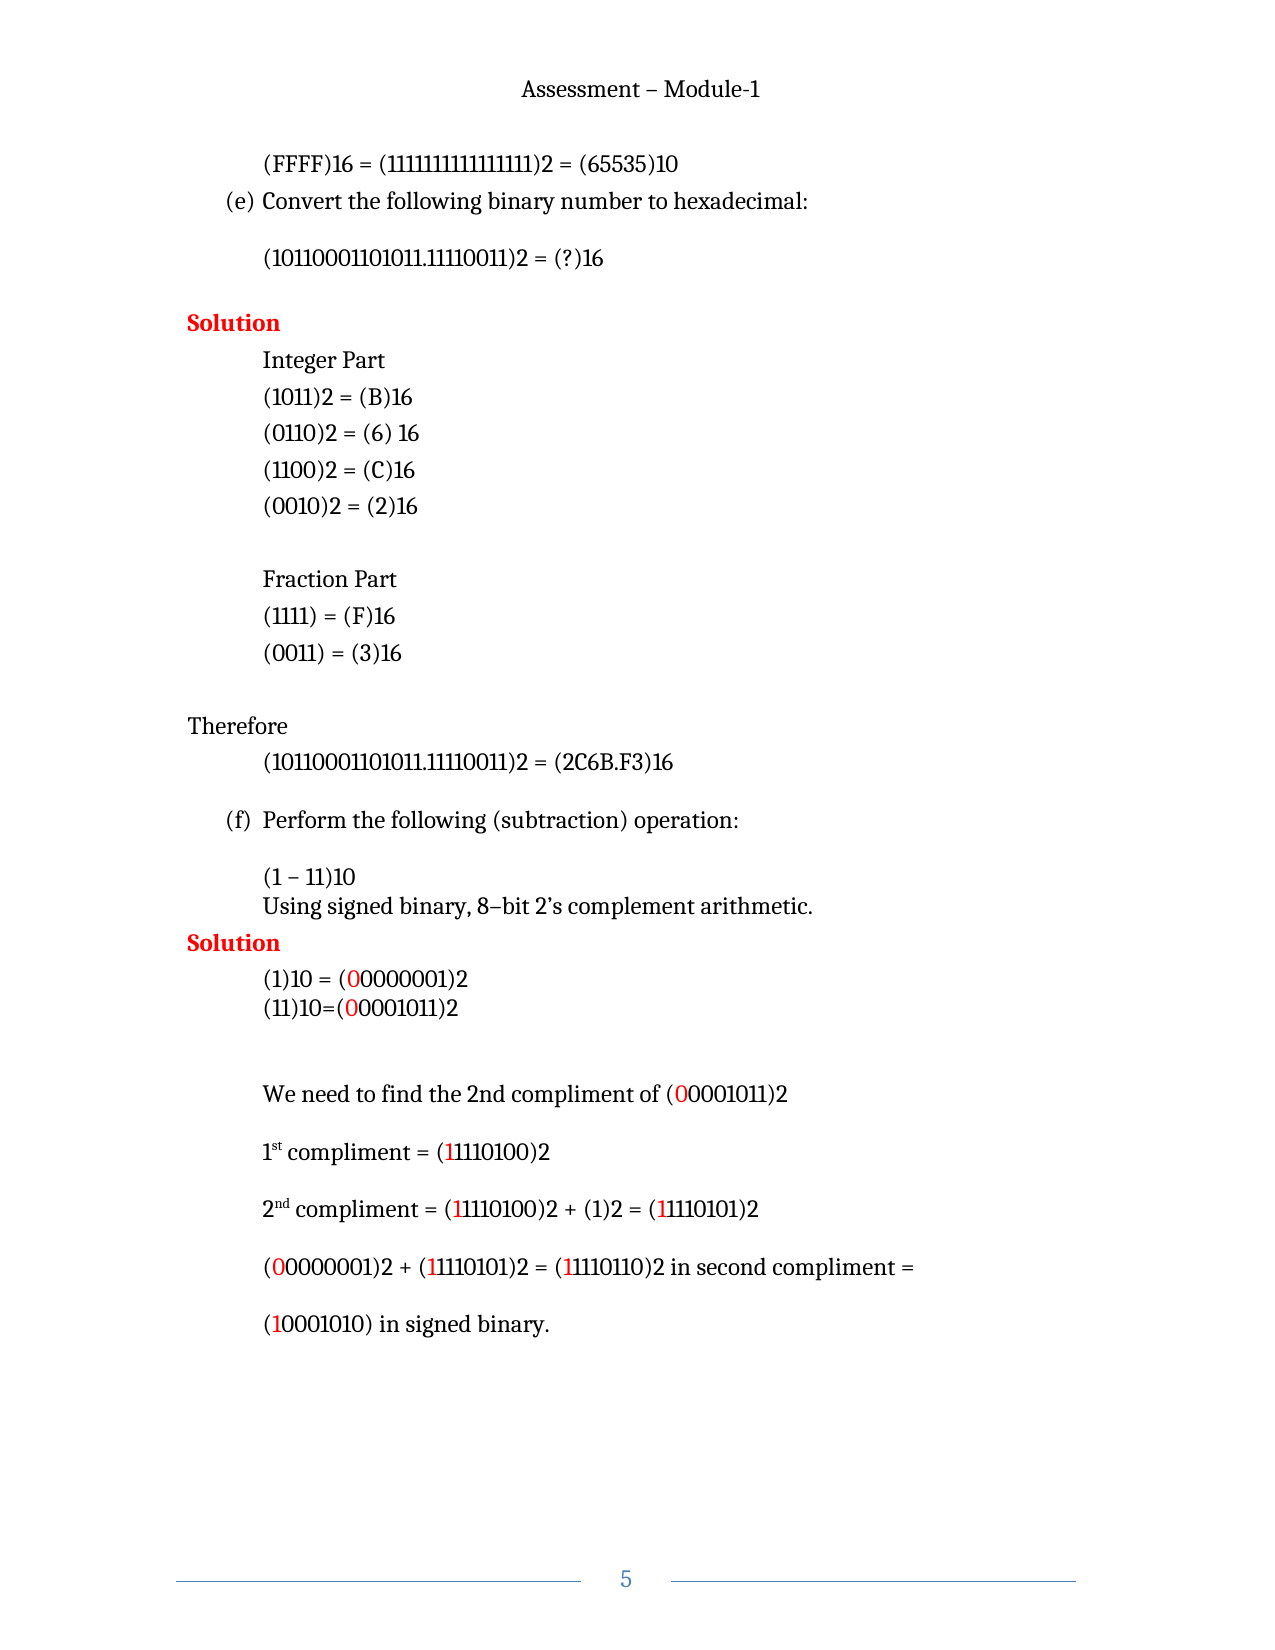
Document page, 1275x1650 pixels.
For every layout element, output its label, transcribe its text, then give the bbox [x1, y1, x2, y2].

list (00000001)2 + (11110101)2 = (11110110)2 in second compliment = [262, 1252, 1087, 1281]
list 1st compliment = (11110100)2 [262, 1137, 1087, 1166]
text (FFFF)16 = (1111111111111111)2 = (65535)10 [187, 150, 1087, 179]
text Solution [187, 309, 1087, 338]
list (10110001101011.11110011)2 = (2C6B.F3)16 [262, 748, 1087, 777]
list Perform the following (subtraction) operation: [225, 806, 1087, 834]
text Therefore [187, 712, 1087, 740]
text (1100)2 = (C)16 [187, 456, 1087, 484]
text (1011)2 = (B)16 [187, 382, 1087, 411]
text Integer Part [187, 346, 1087, 375]
text (0010)2 = (2)16 [187, 492, 1087, 521]
text Fraction Part [187, 565, 1087, 594]
text (1111) = (F)16 [187, 602, 1087, 631]
text (0011) = (3)16 [187, 638, 1087, 667]
list We need to find the 2nd compliment of (00001011)2 [262, 1080, 1087, 1109]
list Convert the following binary number to hexadecimal: [225, 187, 1087, 215]
list 2nd compliment = (11110100)2 + (1)2 = (11110101)2 [262, 1195, 1087, 1224]
list (11)10=(00001011)2 [262, 994, 1087, 1022]
text (0110)2 = (6) 16 [187, 419, 1087, 448]
list (1)10 = (00000001)2 [262, 965, 1087, 994]
list Using signed binary, 8–bit 2’s complement arithmetic. [262, 892, 1087, 921]
list (10110001101011.11110011)2 = (?)16 [262, 244, 1087, 273]
list (1 − 11)10 [262, 863, 1087, 892]
list (10001010) in signed binary. [262, 1310, 1087, 1339]
text Solution [187, 928, 1087, 957]
